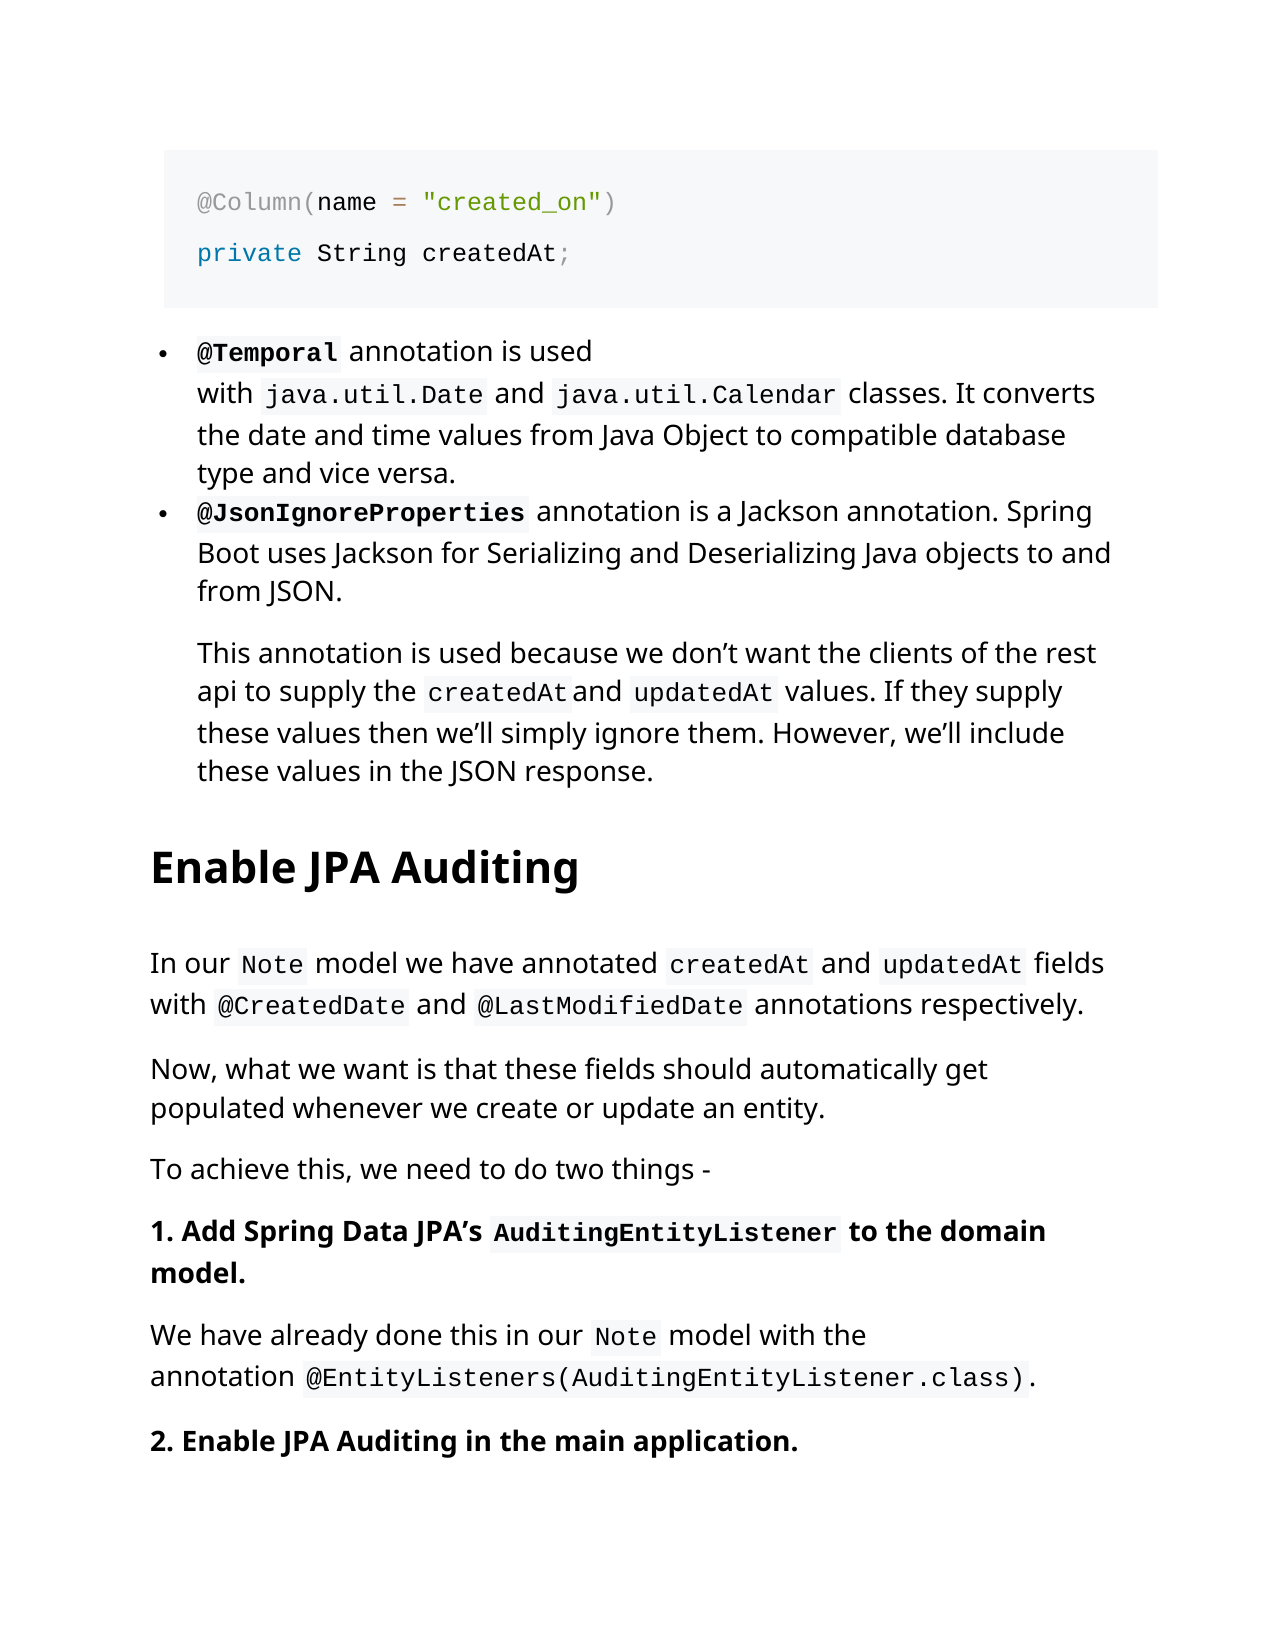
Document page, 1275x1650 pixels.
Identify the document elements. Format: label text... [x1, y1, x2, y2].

text 2. Enable JPA Auditing in the main application. [150, 1421, 1125, 1460]
text 1. Add Spring Data JPA’s AuditingEntityListener to the domain model. [150, 1211, 1125, 1291]
text To achieve this, we need to do two things - [150, 1150, 1125, 1188]
text private String createdAt; [166, 202, 1156, 307]
subtitle Enable JPA Auditing [150, 837, 1125, 896]
list @JsonIgnoreProperties annotation is a Jackson annotation. Spring Boot uses Jackson for Serializing and Deserializing Java objects to and from JSON. [159, 491, 1125, 610]
text Now, what we want is that these fields should automatically get populated whenever we create or update an entity. [150, 1049, 1125, 1126]
list @Temporal annotation is used with java.util.Date and java.util.Calendar classes. It converts the date and time values from Java Object to compatible database type and vice versa. [159, 332, 1125, 491]
text In our Note model we have annotated createdAt and updatedAt fields with @CreatedDate and @LastModifiedDate annotations respectively. [150, 943, 1125, 1026]
text We have already done this in our Note model with the annotation @EntityListeners(AuditingEntityListener.class). [150, 1315, 1125, 1398]
text This annotation is used because we don’t want the clients of the rest api to supply the createdAtand updatedAt values. If they supply these values then we’ll simply ignore them. However, we’ll include these values in the JSON response. [197, 633, 1125, 790]
text @Column(name = "created_on") [166, 152, 1156, 202]
